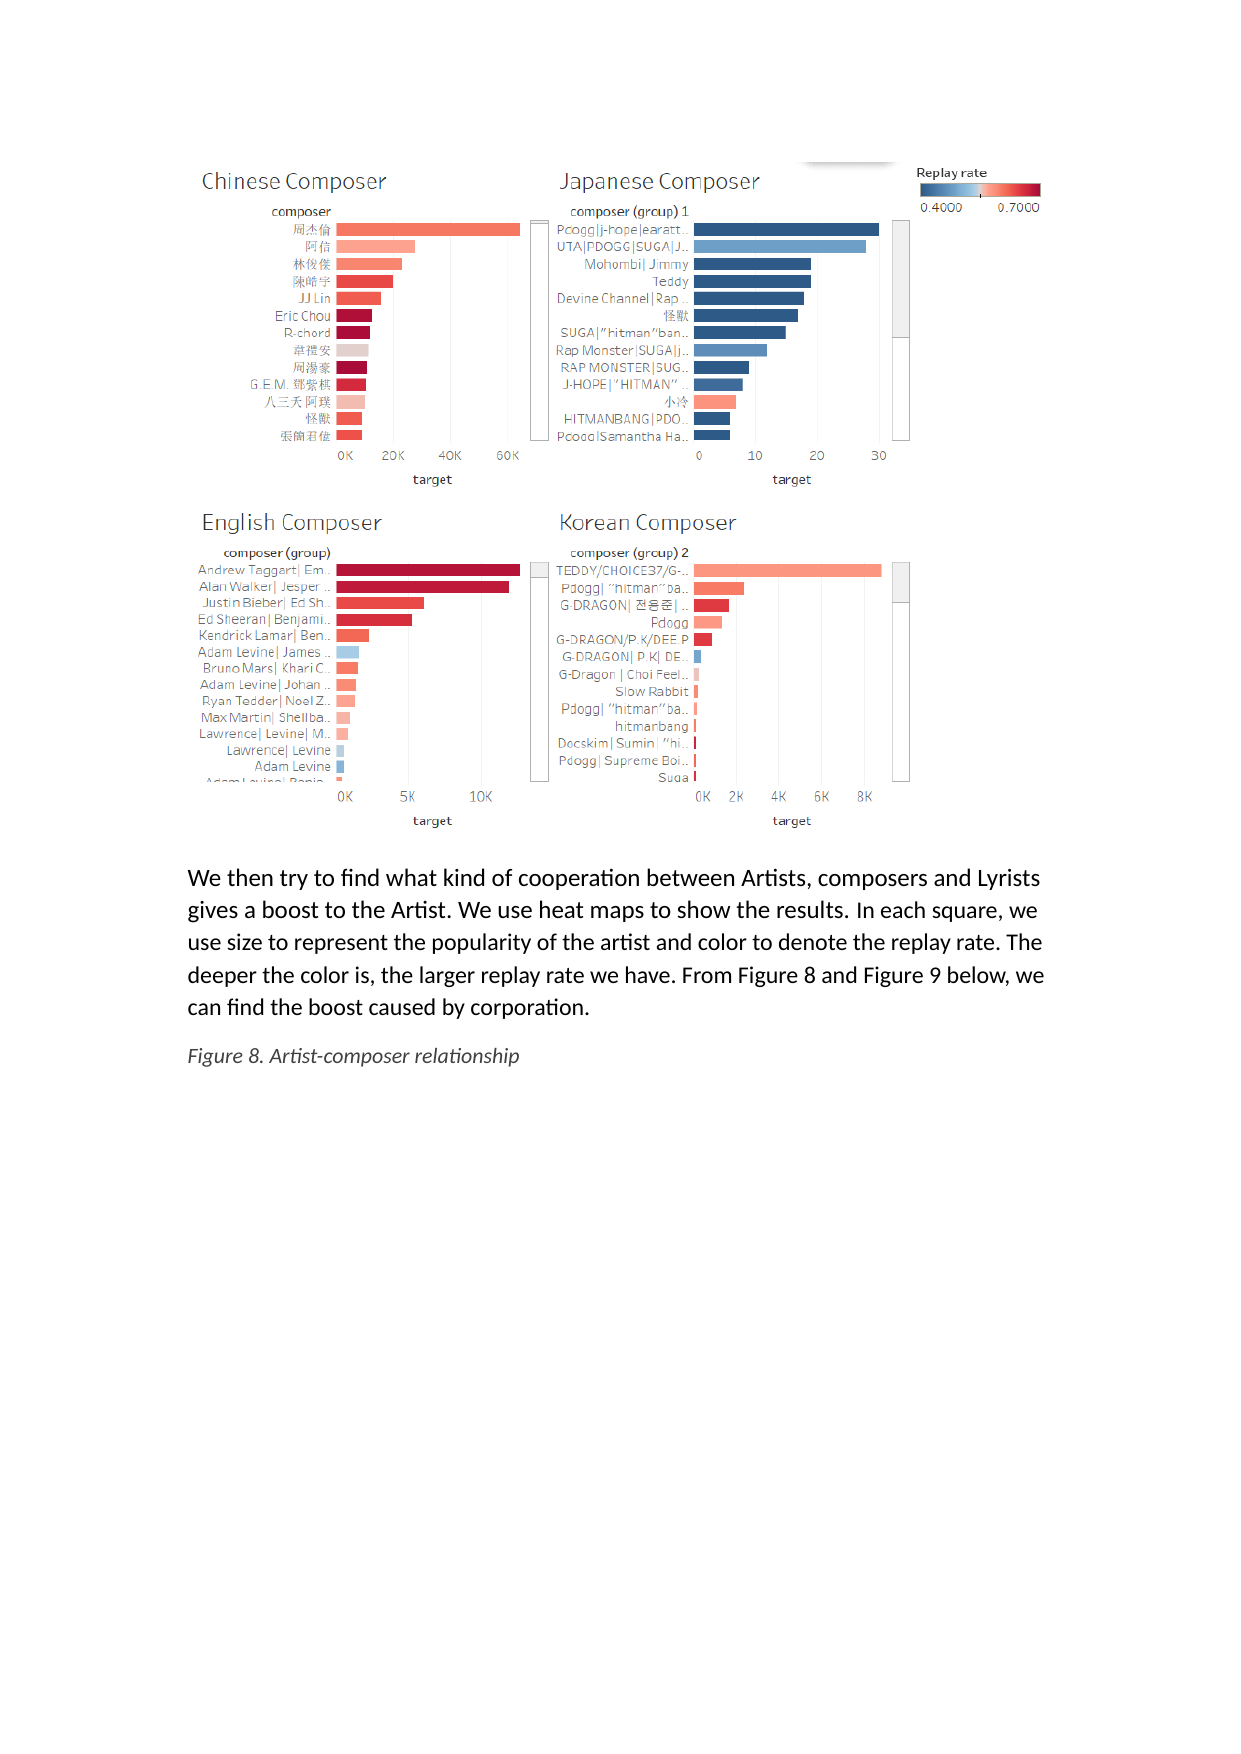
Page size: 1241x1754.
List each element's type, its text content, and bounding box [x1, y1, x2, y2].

text We then try to find what kind of cooperation between Artists, composers and Lyrists gives a boost to the Artist. We use heat maps to show the results. In each square, we use size to represent the popularity of the artist and color to denote the replay rate. The deeper the color is, the larger replay rate we have. From Figure 8 and Figure 9 below, we can find the boost caused by corporation. [187, 861, 1053, 1023]
text Figure 8. Artist-composer relationship [187, 1039, 1053, 1072]
picture [187, 162, 1053, 834]
